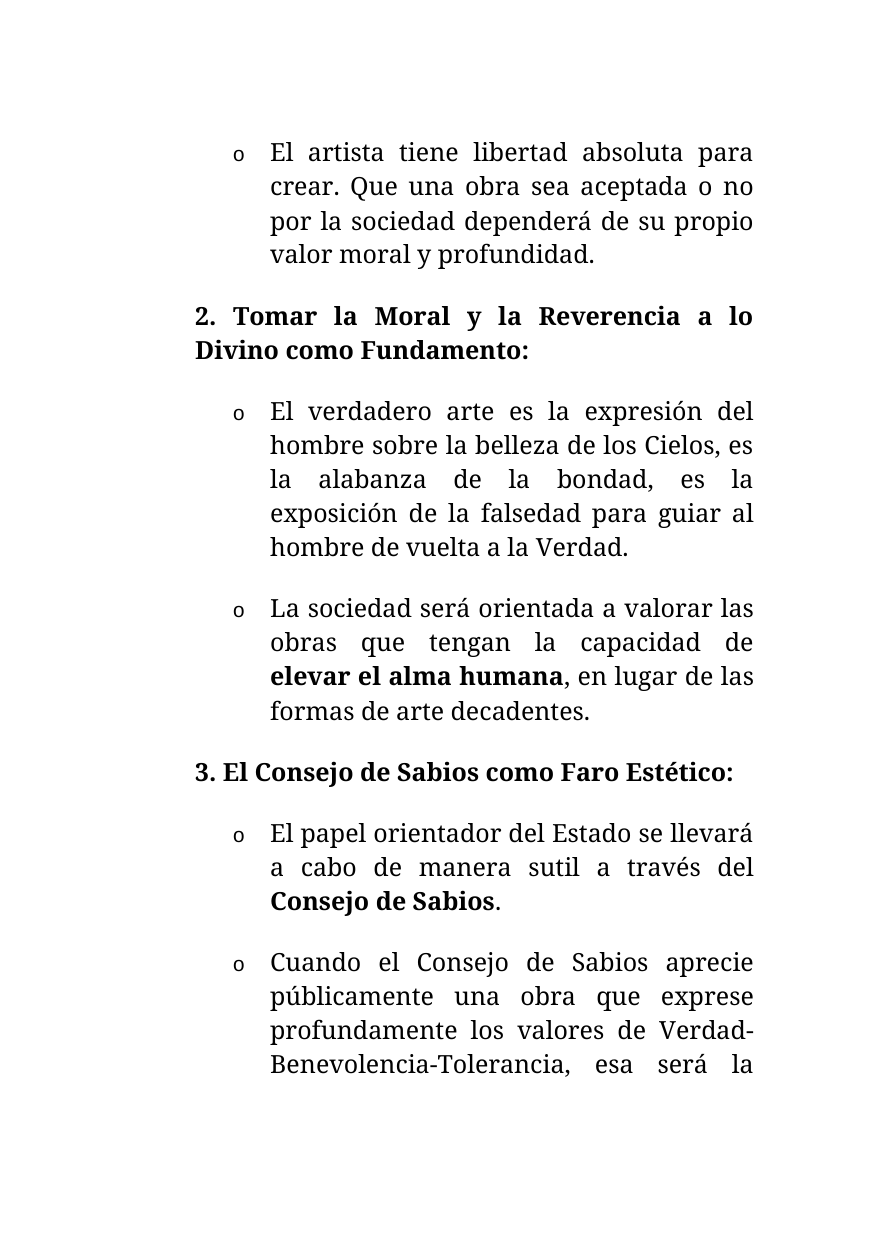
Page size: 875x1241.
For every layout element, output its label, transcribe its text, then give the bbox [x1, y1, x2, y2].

list La sociedad será orientada a valorar las obras que tengan la capacidad de elevar el alma humana, en lugar de las formas de arte decadentes. [232, 591, 754, 727]
text 2. Tomar la Moral y la Reverencia a lo Divino como Fundamento: [195, 298, 754, 366]
list El artista tiene libertad absoluta para crear. Que una obra sea aceptada o no por la sociedad dependerá de su propio valor moral y profundidad. [232, 135, 754, 271]
list El verdadero arte es la expresión del hombre sobre la belleza de los Cielos, es la alabanza de la bondad, es la exposición de la falsedad para guiar al hombre de vuelta a la Verdad. [232, 393, 754, 564]
list El papel orientador del Estado se llevará a cabo de manera sutil a través del Consejo de Sabios. [232, 815, 754, 918]
text 3. El Consejo de Sabios como Faro Estético: [195, 754, 754, 788]
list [232, 945, 754, 1081]
